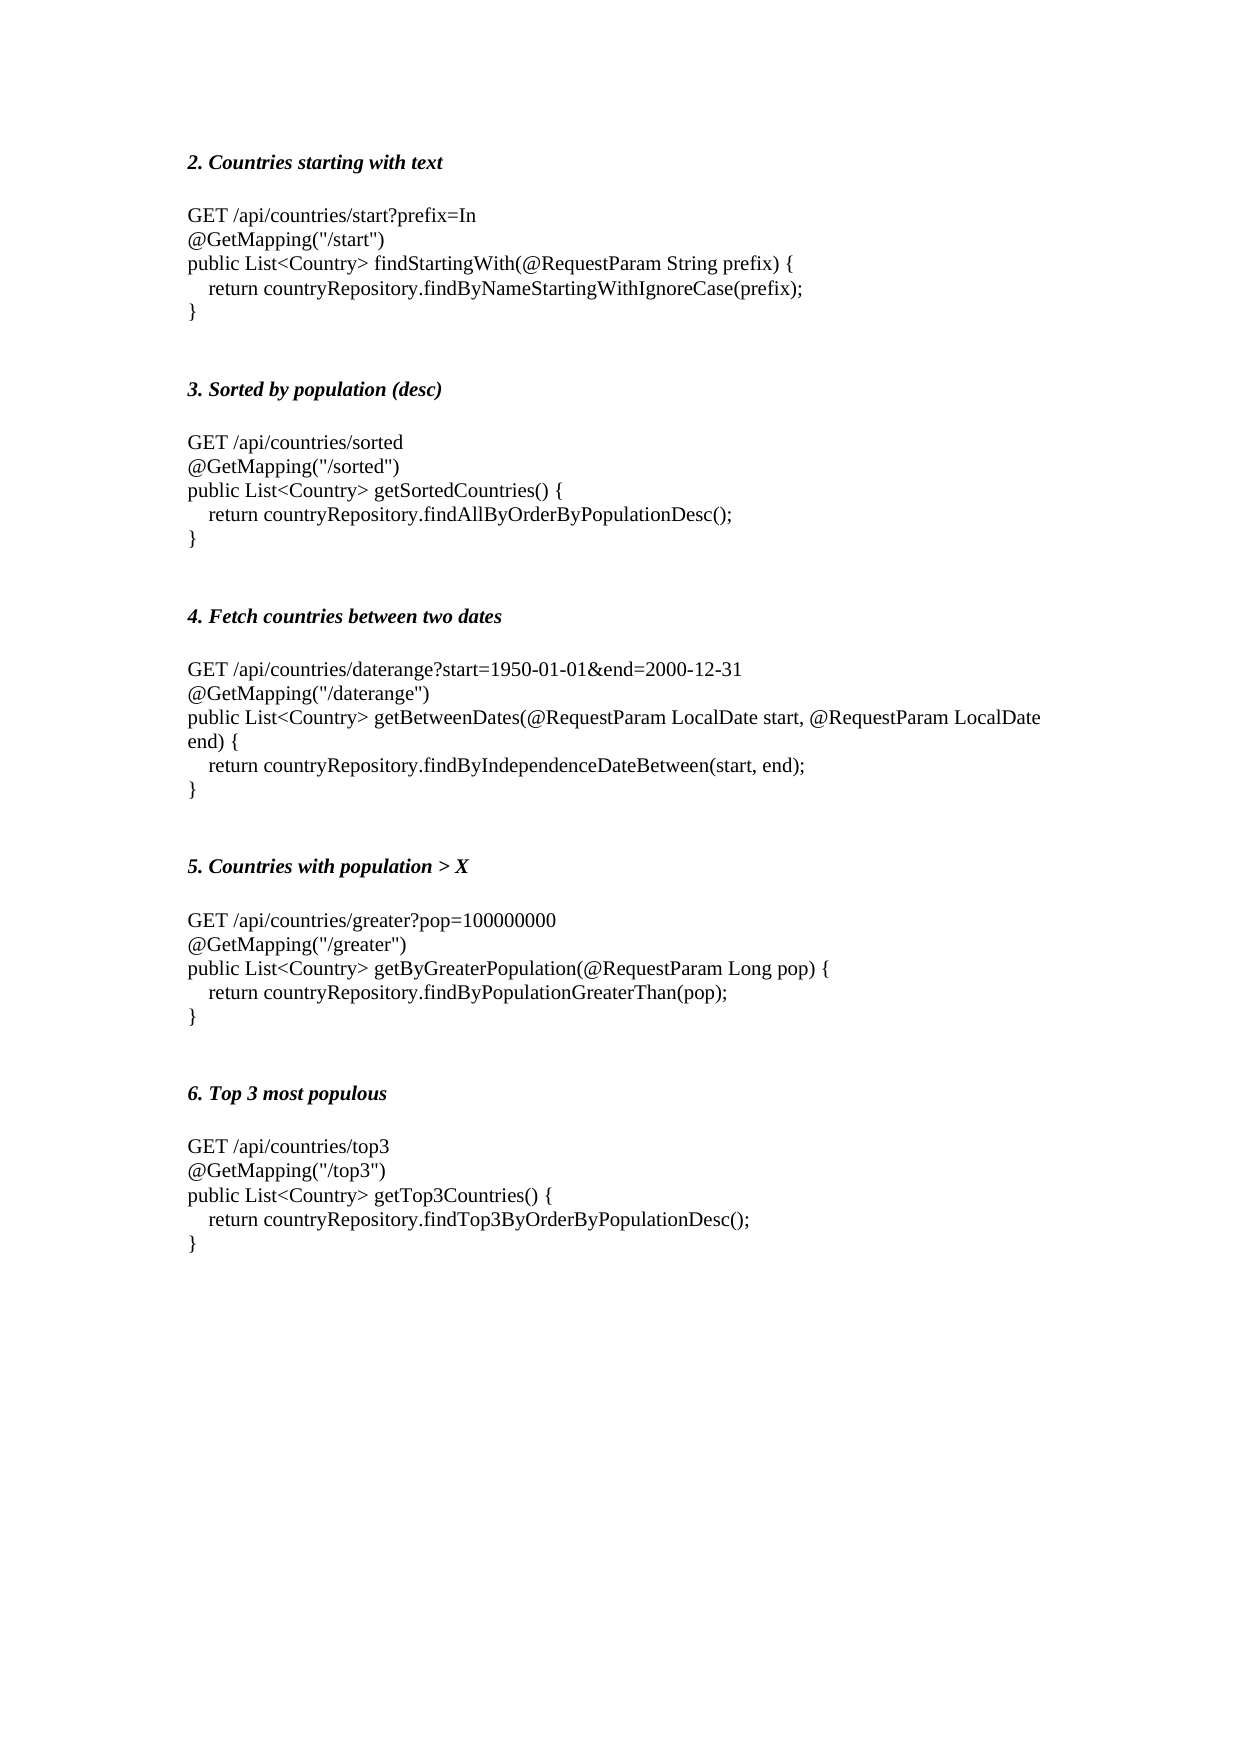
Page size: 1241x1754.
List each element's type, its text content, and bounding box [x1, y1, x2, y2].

text return countryRepository.findByPopulationGreaterThan(pop); [187, 980, 1053, 1004]
subtitle 4. Fetch countries between two dates [187, 603, 1053, 628]
text GET /api/countries/daterange?start=1950-01-01&end=2000-12-31 [187, 657, 1053, 681]
text GET /api/countries/greater?pop=100000000 [187, 908, 1053, 932]
subtitle 2. Countries starting with text [187, 150, 1053, 174]
text public List<Country> getTop3Countries() { [187, 1182, 1053, 1207]
text public List<Country> getSortedCountries() { [187, 478, 1053, 502]
text @GetMapping("/top3") [187, 1158, 1053, 1182]
text GET /api/countries/start?prefix=In [187, 203, 1053, 227]
subtitle 5. Countries with population > X [187, 854, 1053, 878]
text } [187, 1004, 1053, 1028]
text @GetMapping("/greater") [187, 932, 1053, 956]
subtitle 3. Sorted by population (desc) [187, 377, 1053, 401]
text @GetMapping("/sorted") [187, 454, 1053, 478]
text @GetMapping("/start") [187, 227, 1053, 251]
text public List<Country> getByGreaterPopulation(@RequestParam Long pop) { [187, 956, 1053, 980]
text return countryRepository.findAllByOrderByPopulationDesc(); [187, 502, 1053, 526]
subtitle 6. Top 3 most populous [187, 1081, 1053, 1105]
text return countryRepository.findTop3ByOrderByPopulationDesc(); [187, 1207, 1053, 1231]
text public List<Country> findStartingWith(@RequestParam String prefix) { [187, 251, 1053, 275]
text } [187, 526, 1053, 550]
text GET /api/countries/sorted [187, 430, 1053, 454]
text } [187, 1231, 1053, 1255]
text GET /api/countries/top3 [187, 1134, 1053, 1158]
text public List<Country> getBetweenDates(@RequestParam LocalDate start, @RequestParam LocalDate end) { [187, 705, 1053, 753]
text return countryRepository.findByNameStartingWithIgnoreCase(prefix); [187, 275, 1053, 299]
text } [187, 777, 1053, 801]
text return countryRepository.findByIndependenceDateBetween(start, end); [187, 753, 1053, 777]
text } [187, 299, 1053, 323]
text @GetMapping("/daterange") [187, 681, 1053, 705]
